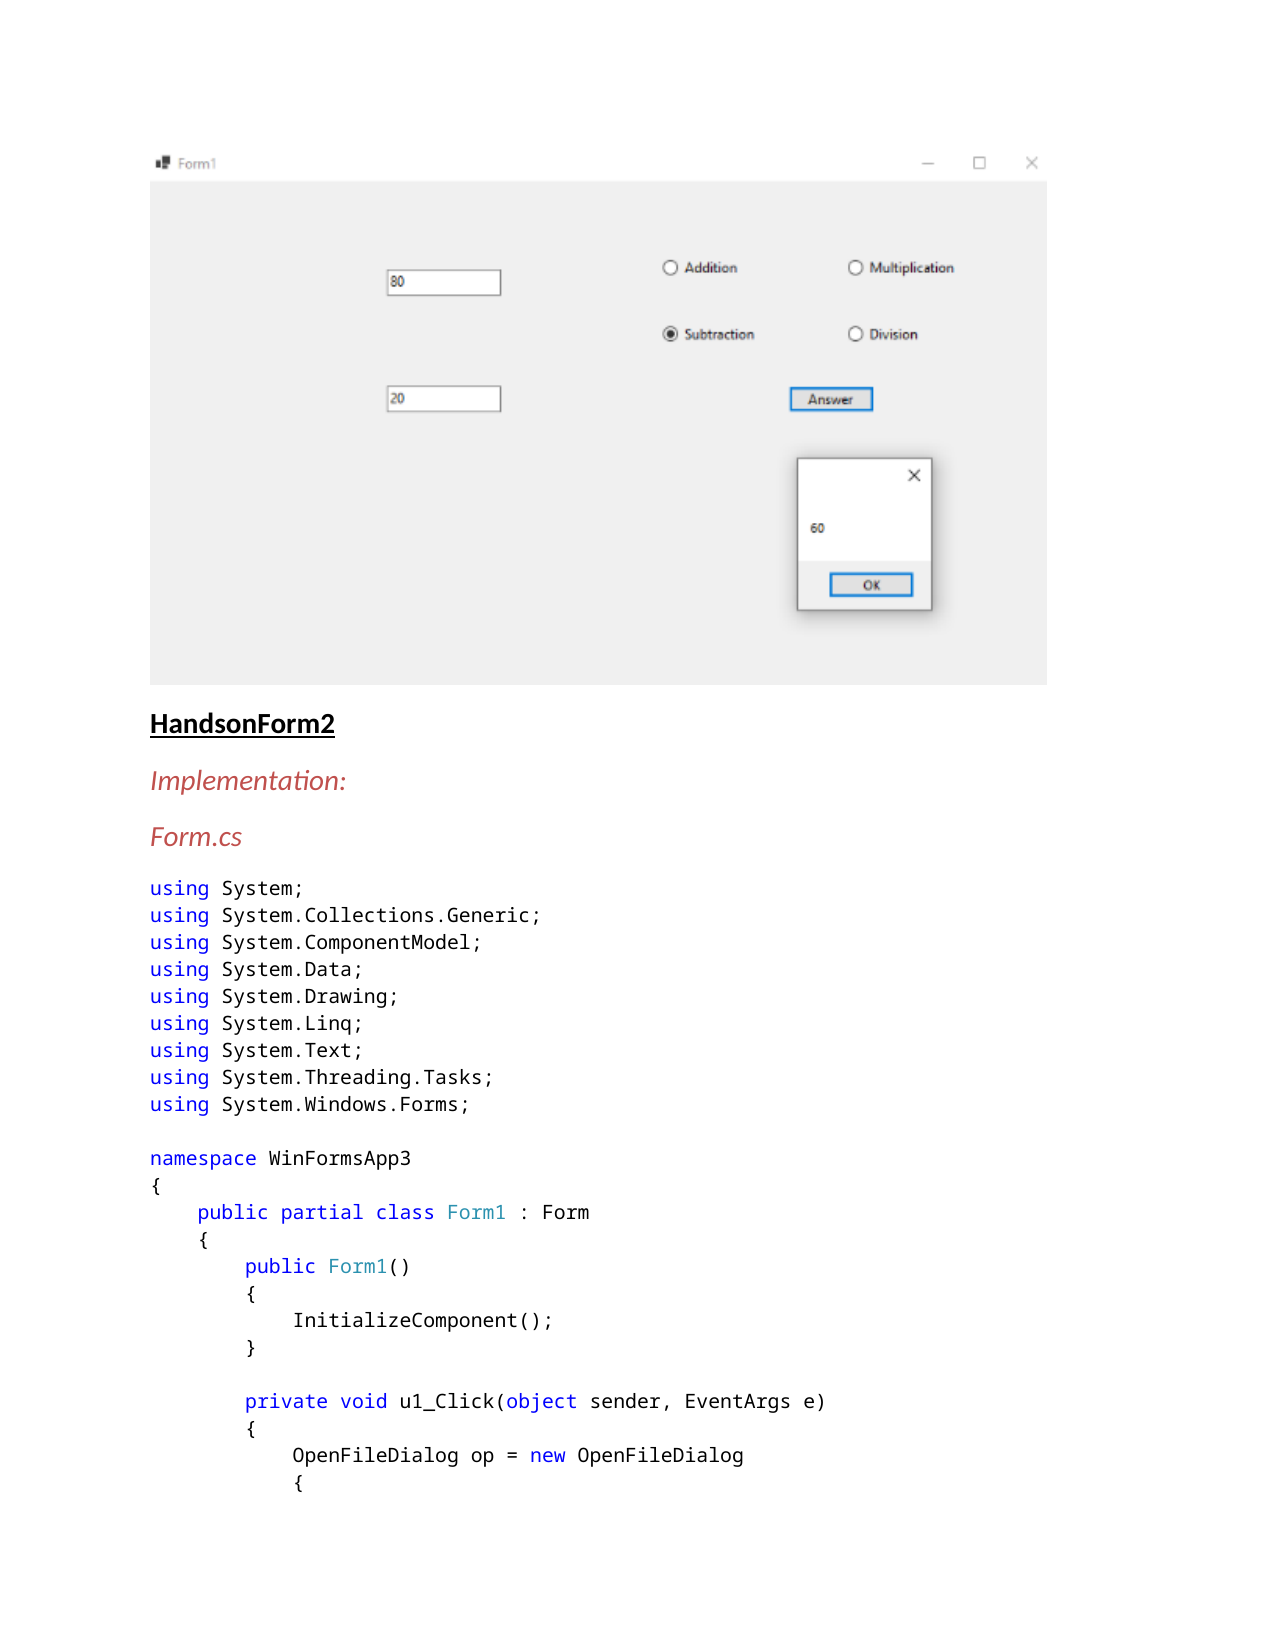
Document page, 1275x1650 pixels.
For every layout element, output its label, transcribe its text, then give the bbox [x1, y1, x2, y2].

text Implementation: [150, 762, 1125, 797]
text public partial class Form1 : Form [150, 1198, 1125, 1225]
text public Form1() [150, 1252, 1125, 1279]
text private void u1_Click(object sender, EventArgs e) [150, 1387, 1125, 1414]
text using System.Data; [150, 956, 1125, 983]
text using System.Linq; [150, 1009, 1125, 1037]
text using System.Windows.Forms; [150, 1091, 1125, 1117]
picture [150, 150, 1047, 685]
text InitializeComponent(); [150, 1306, 1125, 1333]
text HandsonForm2 [150, 705, 1125, 741]
text using System.Collections.Generic; [150, 902, 1125, 929]
text { [150, 1468, 1125, 1495]
text namespace WinFormsApp3 [150, 1144, 1125, 1171]
text using System.Threading.Tasks; [150, 1063, 1125, 1091]
text { [150, 1414, 1125, 1441]
text using System.Drawing; [150, 983, 1125, 1009]
text Form.cs [150, 818, 1125, 854]
text using System.Text; [150, 1037, 1125, 1063]
text } [150, 1333, 1125, 1360]
text using System.ComponentModel; [150, 929, 1125, 956]
text { [150, 1279, 1125, 1306]
text { [150, 1225, 1125, 1252]
text using System; [150, 875, 1125, 902]
text OpenFileDialog op = new OpenFileDialog [150, 1441, 1125, 1468]
text { [150, 1171, 1125, 1198]
